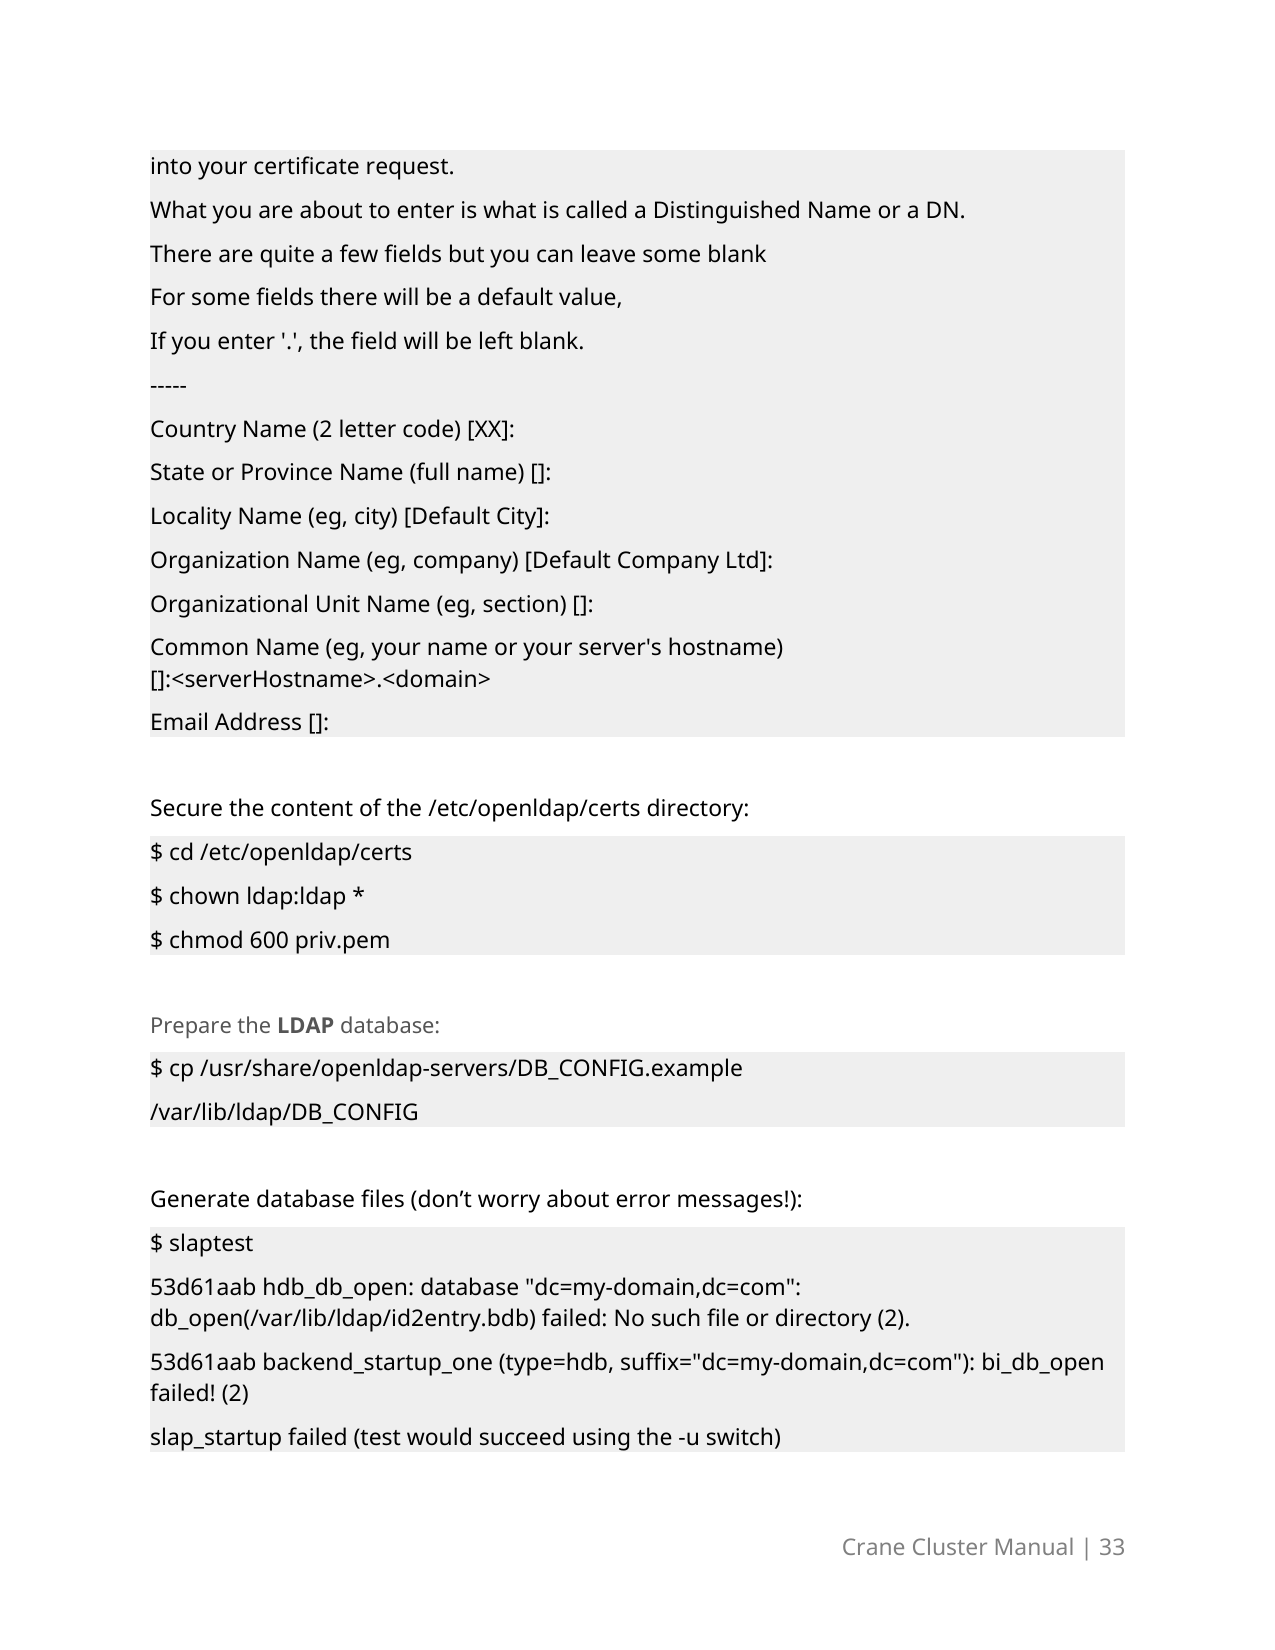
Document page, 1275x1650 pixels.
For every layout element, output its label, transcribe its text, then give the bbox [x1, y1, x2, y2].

text Generate database files (don’t worry about error messages!): [150, 1183, 1125, 1214]
text Secure the content of the /etc/openldap/certs directory: [150, 792, 1125, 823]
text 53d61aab hdb_db_open: database "dc=my-domain,dc=com": db_open(/var/lib/ldap/id2entry.bdb) failed: No such file or directory (2). [150, 1271, 1125, 1333]
text If you enter '.', the field will be left blank. [150, 325, 1125, 356]
text For some fields there will be a default value, [150, 281, 1125, 312]
text Country Name (2 letter code) [XX]: [150, 412, 1125, 444]
text Organization Name (eg, company) [Default Company Ltd]: [150, 544, 1125, 575]
text slap_startup failed (test would succeed using the -u switch) [150, 1421, 1125, 1452]
text 53d61aab backend_startup_one (type=hdb, suffix="dc=my-domain,dc=com"): bi_db_open failed! (2) [150, 1346, 1125, 1408]
text Email Address []: [150, 706, 1125, 737]
text $ chown ldap:ldap * [150, 880, 1125, 911]
text /var/lib/ldap/DB_CONFIG [150, 1096, 1125, 1127]
text State or Province Name (full name) []: [150, 456, 1125, 487]
text What you are about to enter is what is called a Distinguished Name or a DN. [150, 194, 1125, 225]
text There are quite a few fields but you can leave some blank [150, 237, 1125, 269]
text Common Name (eg, your name or your server's hostname) []:<serverHostname>.<domain> [150, 631, 1125, 694]
text into your certificate request. [150, 150, 1125, 181]
text $ cd /etc/openldap/certs [150, 836, 1125, 867]
text $ slaptest [150, 1227, 1125, 1258]
text Organizational Unit Name (eg, section) []: [150, 587, 1125, 619]
text Locality Name (eg, city) [Default City]: [150, 500, 1125, 531]
text $ chmod 600 priv.pem [150, 923, 1125, 955]
text ----- [150, 369, 1125, 400]
text $ cp /usr/share/openldap-servers/DB_CONFIG.example [150, 1052, 1125, 1083]
text Prepare the LDAP database: [150, 1009, 1125, 1039]
